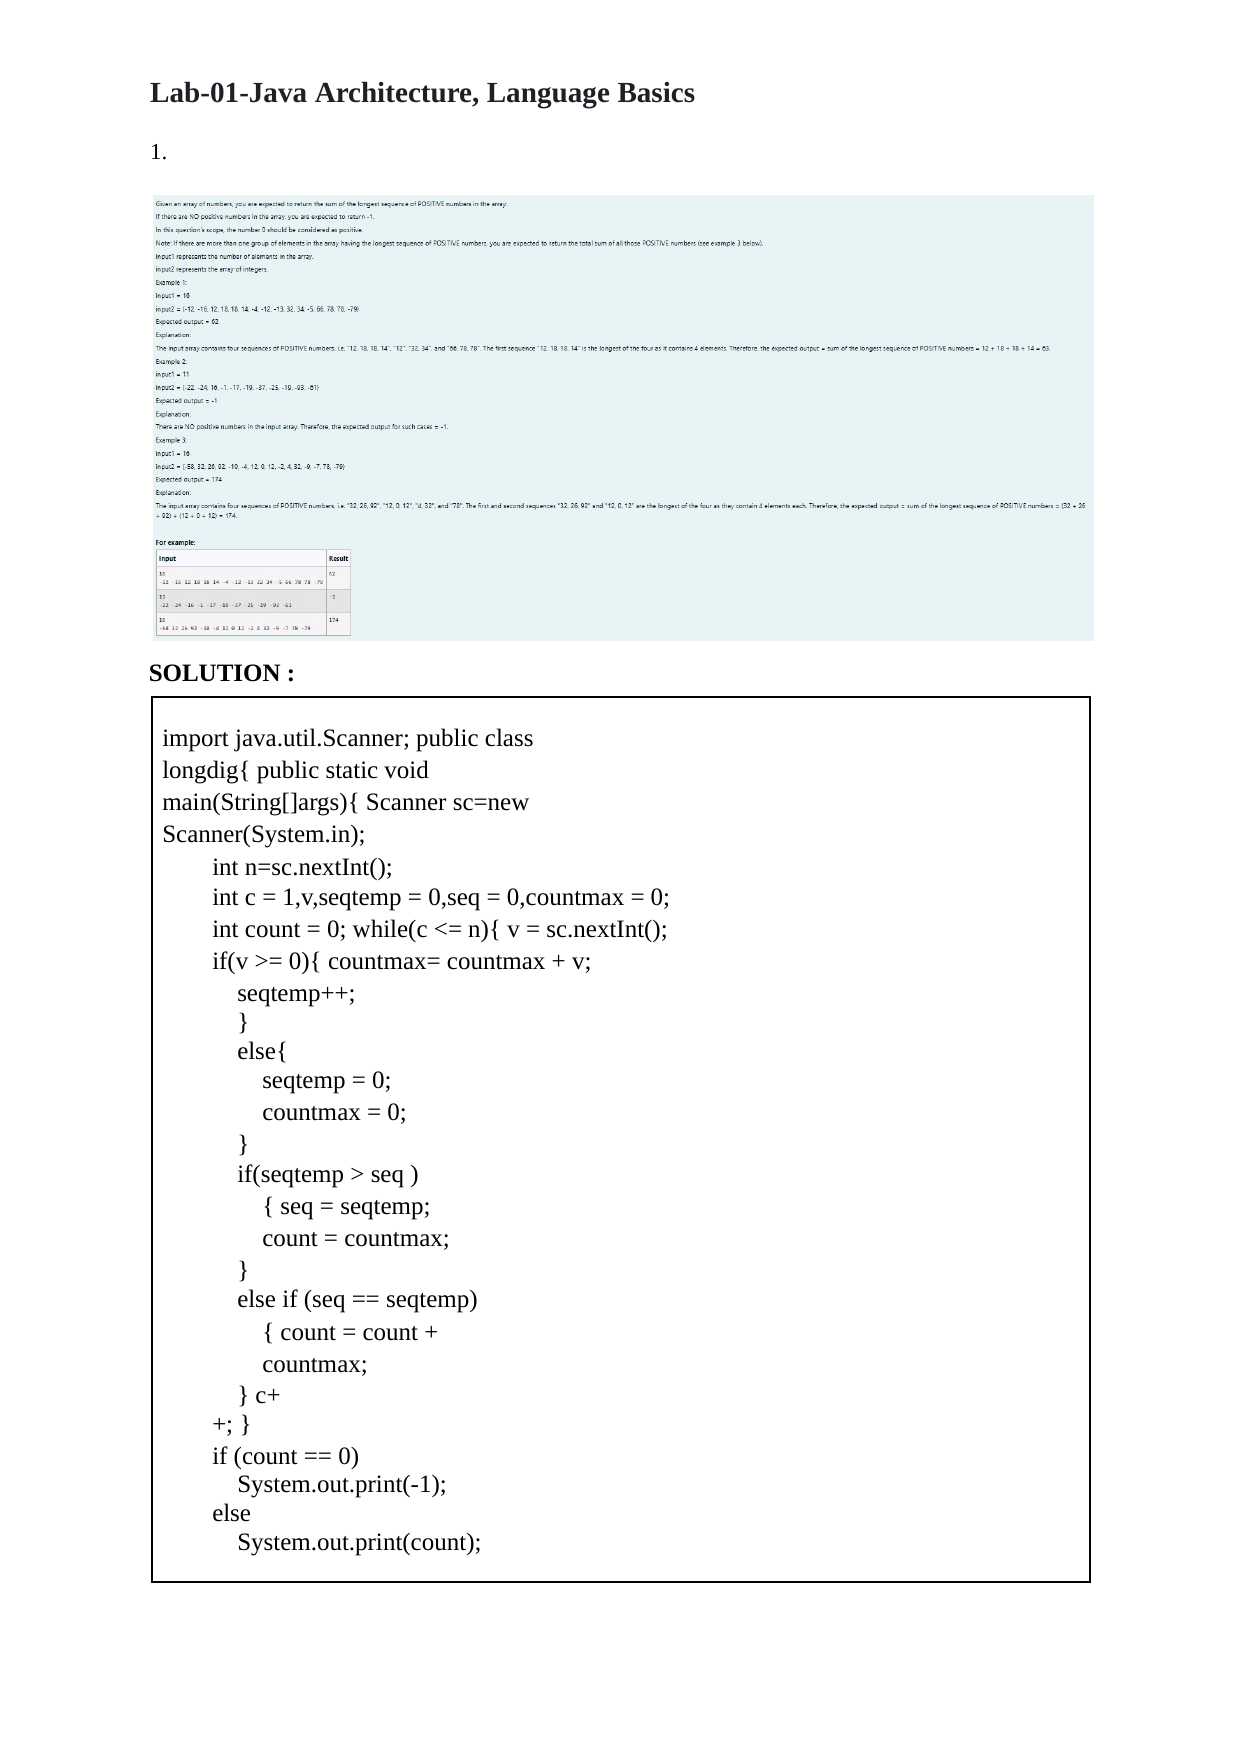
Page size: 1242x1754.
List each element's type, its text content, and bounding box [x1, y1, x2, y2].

table_header import java.util.Scanner; public class longdig{ public static void main(String[]args){ Scanner sc=new Scanner(System.in); int n=sc.nextInt(); int c = 1,v,seqtemp = 0,seq = 0,countmax = 0; int count = 0; while(c <= n){ v = sc.nextInt(); if(v >= 0){ countmax= countmax + v; seqtemp++; } else{ seqtemp = 0; countmax = 0; } if(seqtemp > seq ){ seq = seqtemp; count = countmax; } else if (seq == seqtemp){ count = count + countmax; } c++; } if (count == 0) System.out.print(-1); else System.out.print(count); [153, 698, 1089, 1581]
picture [153, 195, 1094, 641]
text SOLUTION : [148, 658, 1027, 687]
